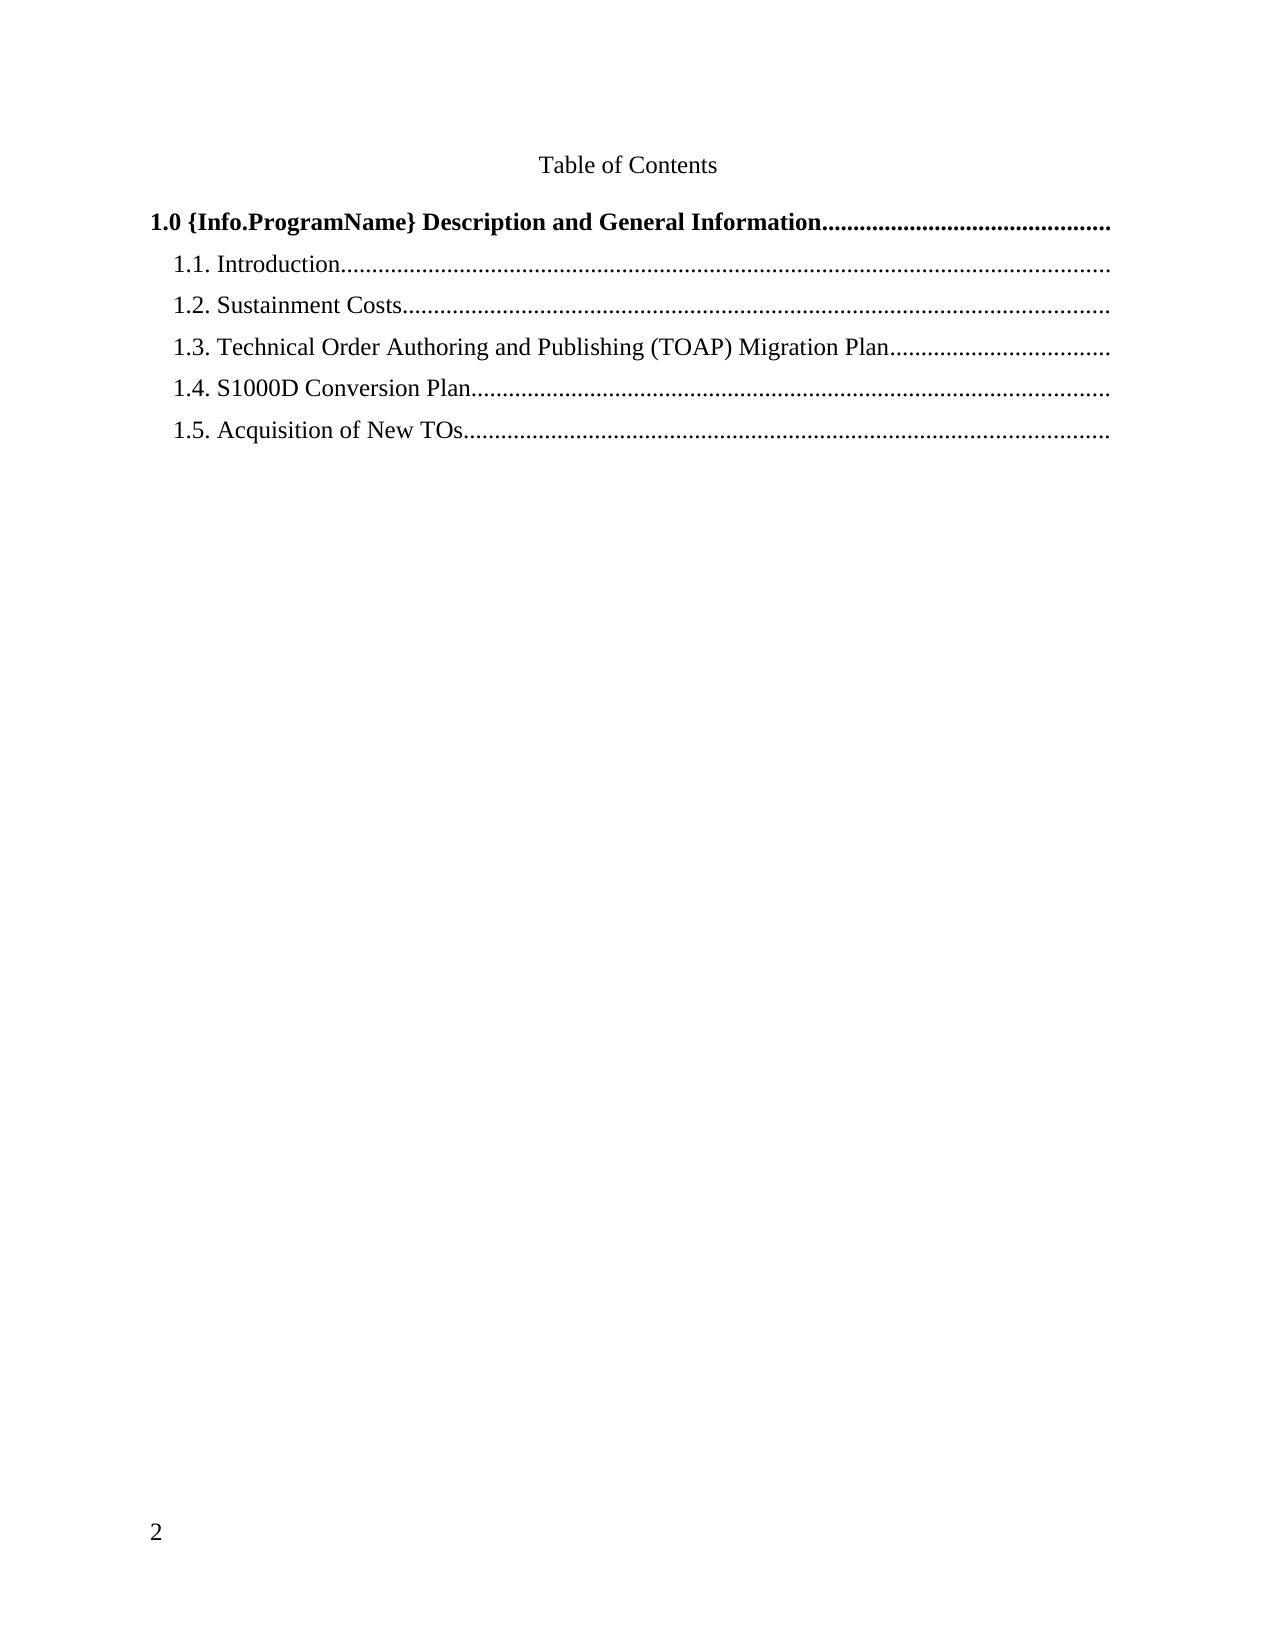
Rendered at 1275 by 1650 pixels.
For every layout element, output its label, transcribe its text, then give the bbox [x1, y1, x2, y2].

text 1.4. S1000D Conversion Plan 4 [173, 373, 1106, 402]
text 1.3. Technical Order Authoring and Publishing (TOAP) Migration Plan 3 [173, 332, 1106, 361]
text 1.2. Sustainment Costs 3 [173, 290, 1106, 319]
text 1.1. Introduction 3 [173, 249, 1106, 278]
text 1.5. Acquisition of New TOs 4 [173, 415, 1106, 443]
text 1.0 {Info.ProgramName} Description and General Information 3 [150, 207, 1106, 236]
text Table of Contents [150, 150, 1106, 179]
